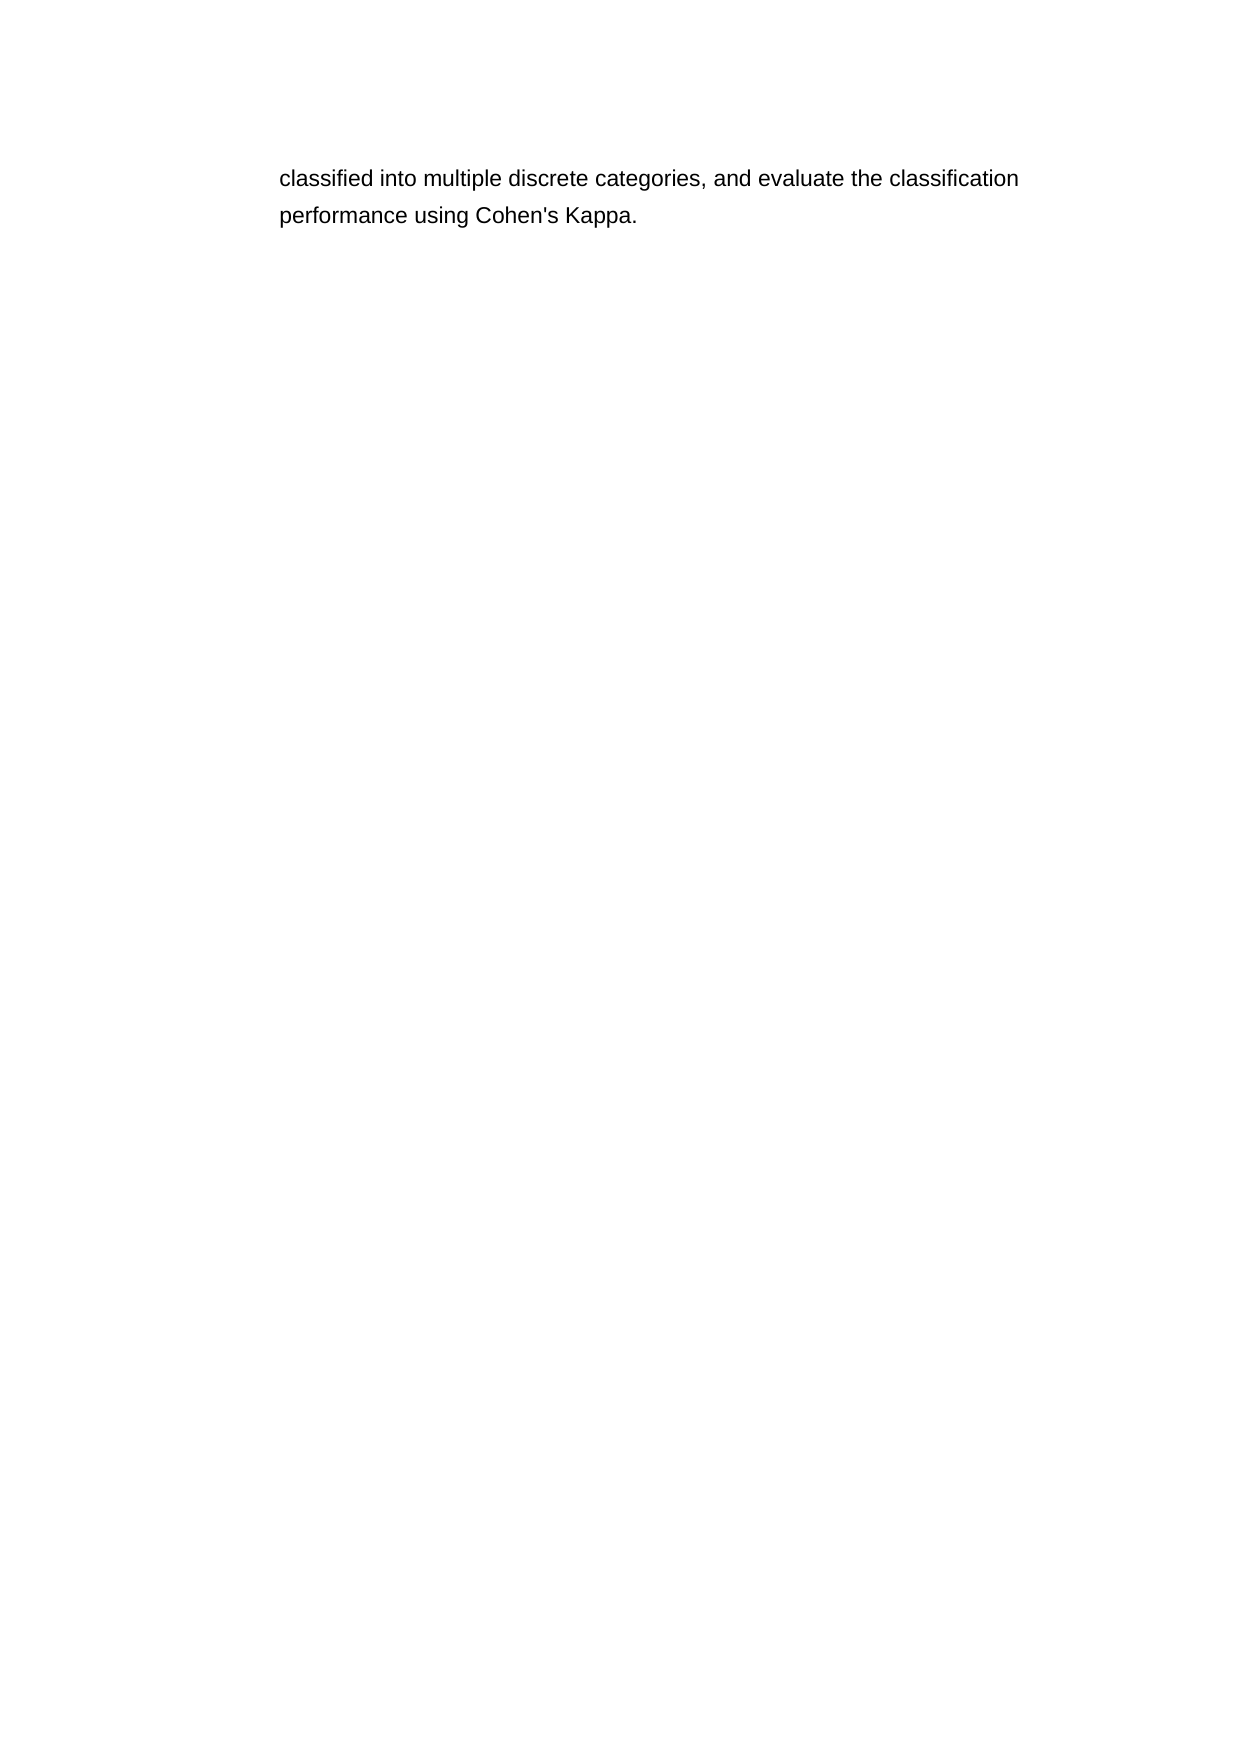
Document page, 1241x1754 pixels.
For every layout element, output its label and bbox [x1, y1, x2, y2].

list [233, 162, 1053, 232]
